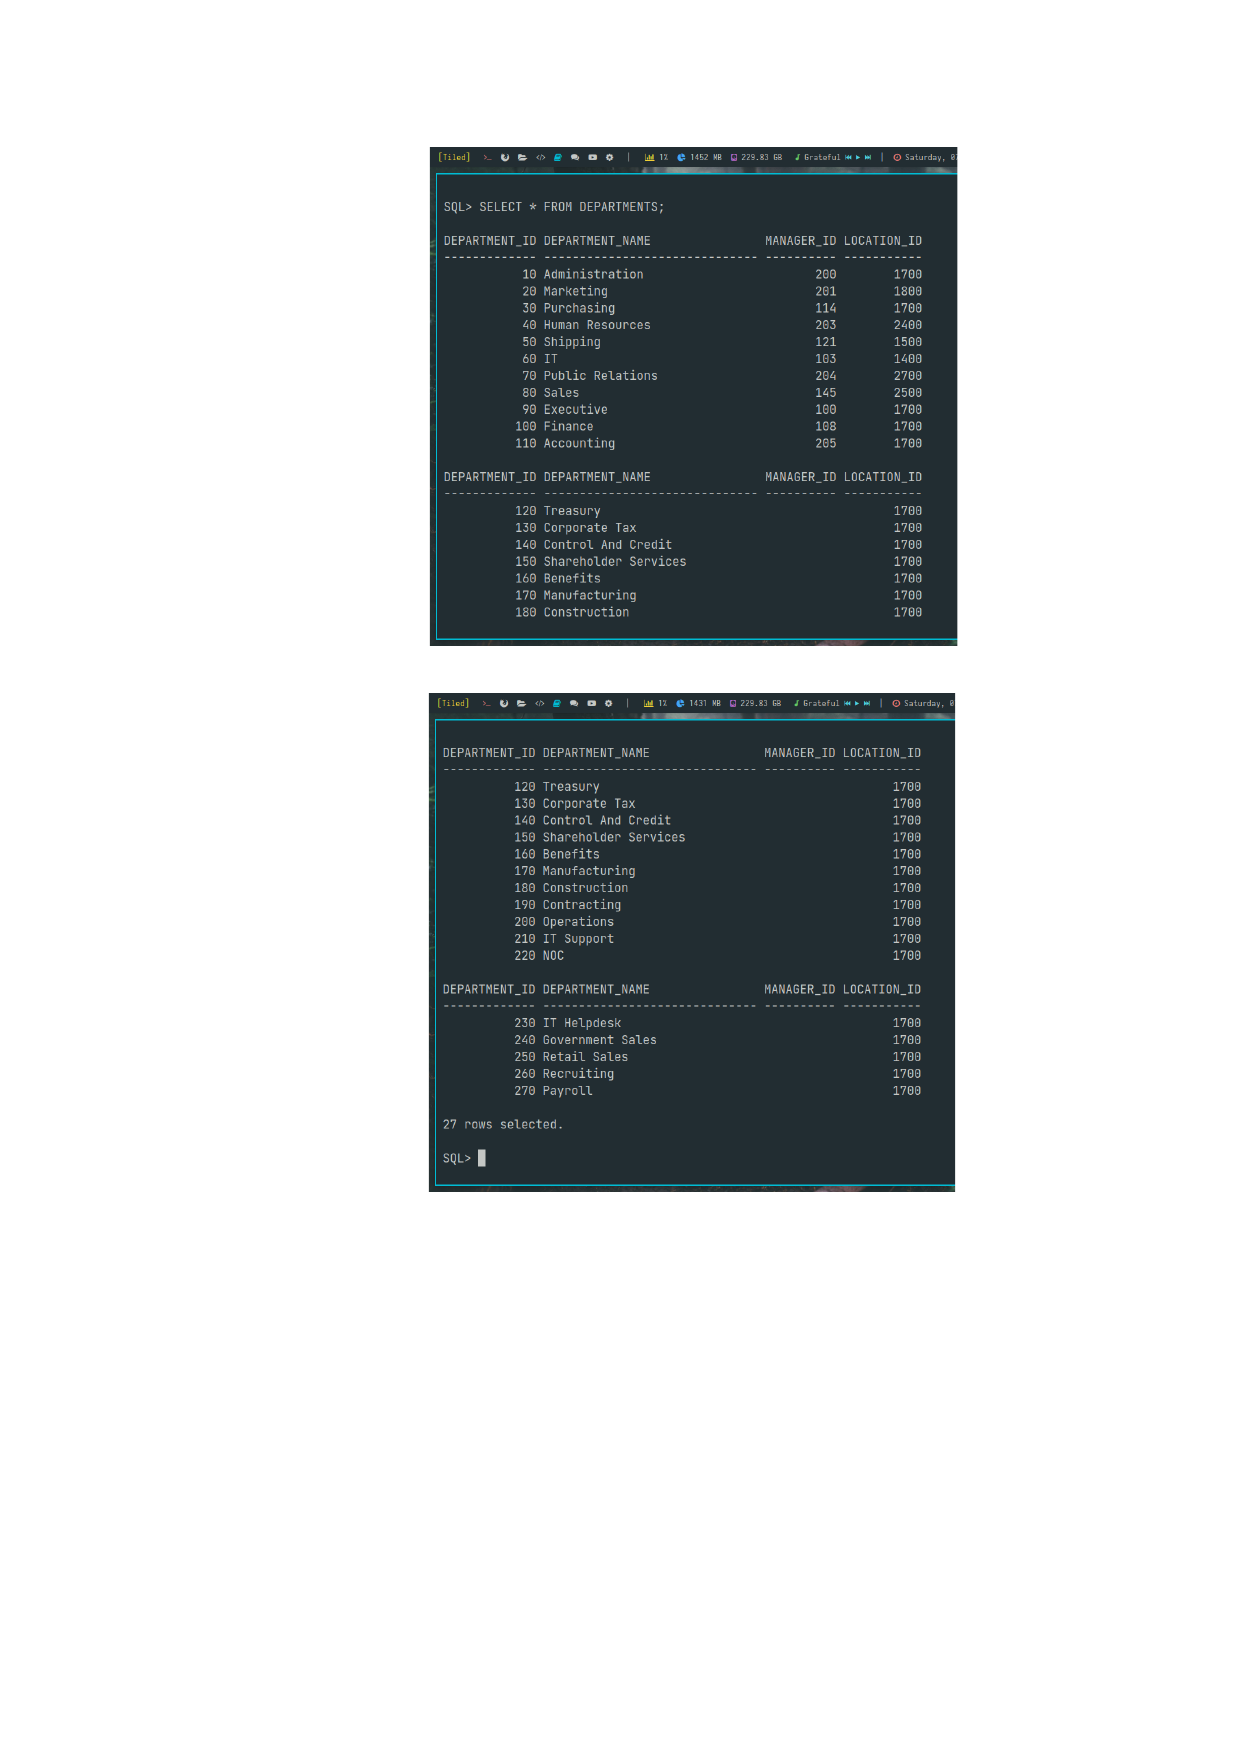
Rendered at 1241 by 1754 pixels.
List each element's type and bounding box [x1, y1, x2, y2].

picture [429, 147, 958, 646]
picture [428, 693, 955, 1192]
